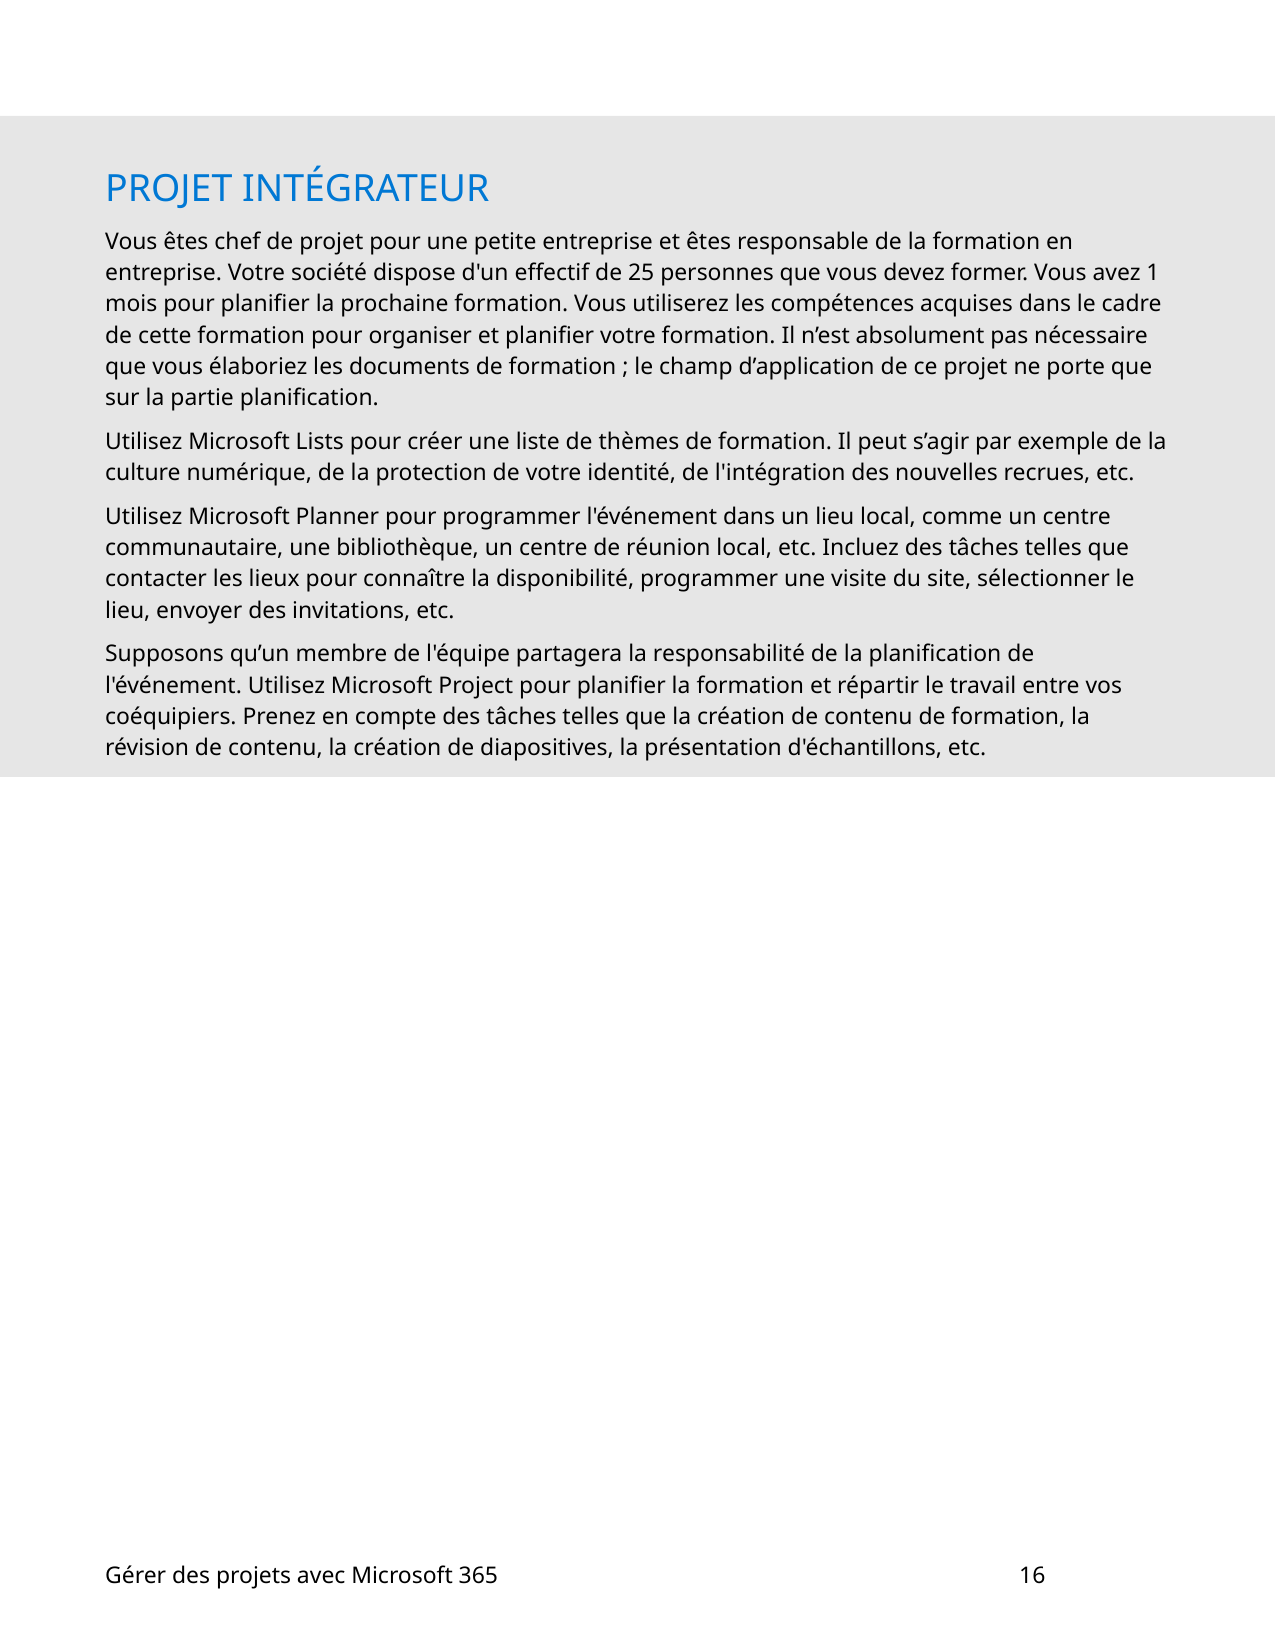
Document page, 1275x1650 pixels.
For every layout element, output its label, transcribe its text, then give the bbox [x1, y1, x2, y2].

text Vous êtes chef de projet pour une petite entreprise et êtes responsable de la formation en entreprise. Votre société dispose d'un effectif de 25 personnes que vous devez former. Vous avez 1 mois pour planifier la prochaine formation. Vous utiliserez les compétences acquises dans le cadre de cette formation pour organiser et planifier votre formation. Il n’est absolument pas nécessaire que vous élaboriez les documents de formation ; le champ d’application de ce projet ne porte que sur la partie planification. [105, 225, 1170, 412]
subtitle PROJET INTÉGRATEUR [105, 161, 1170, 212]
text Utilisez Microsoft Planner pour programmer l'événement dans un lieu local, comme un centre communautaire, une bibliothèque, un centre de réunion local, etc. Incluez des tâches telles que contacter les lieux pour connaître la disponibilité, programmer une visite du site, sélectionner le lieu, envoyer des invitations, etc. [105, 500, 1170, 625]
text Supposons qu’un membre de l'équipe partagera la responsabilité de la planification de l'événement. Utilisez Microsoft Project pour planifier la formation et répartir le travail entre vos coéquipiers. Prenez en compte des tâches telles que la création de contenu de formation, la révision de contenu, la création de diapositives, la présentation d'échantillons, etc. [105, 637, 1170, 762]
text Utilisez Microsoft Lists pour créer une liste de thèmes de formation. Il peut s’agir par exemple de la culture numérique, de la protection de votre identité, de l'intégration des nouvelles recrues, etc. [105, 425, 1170, 487]
